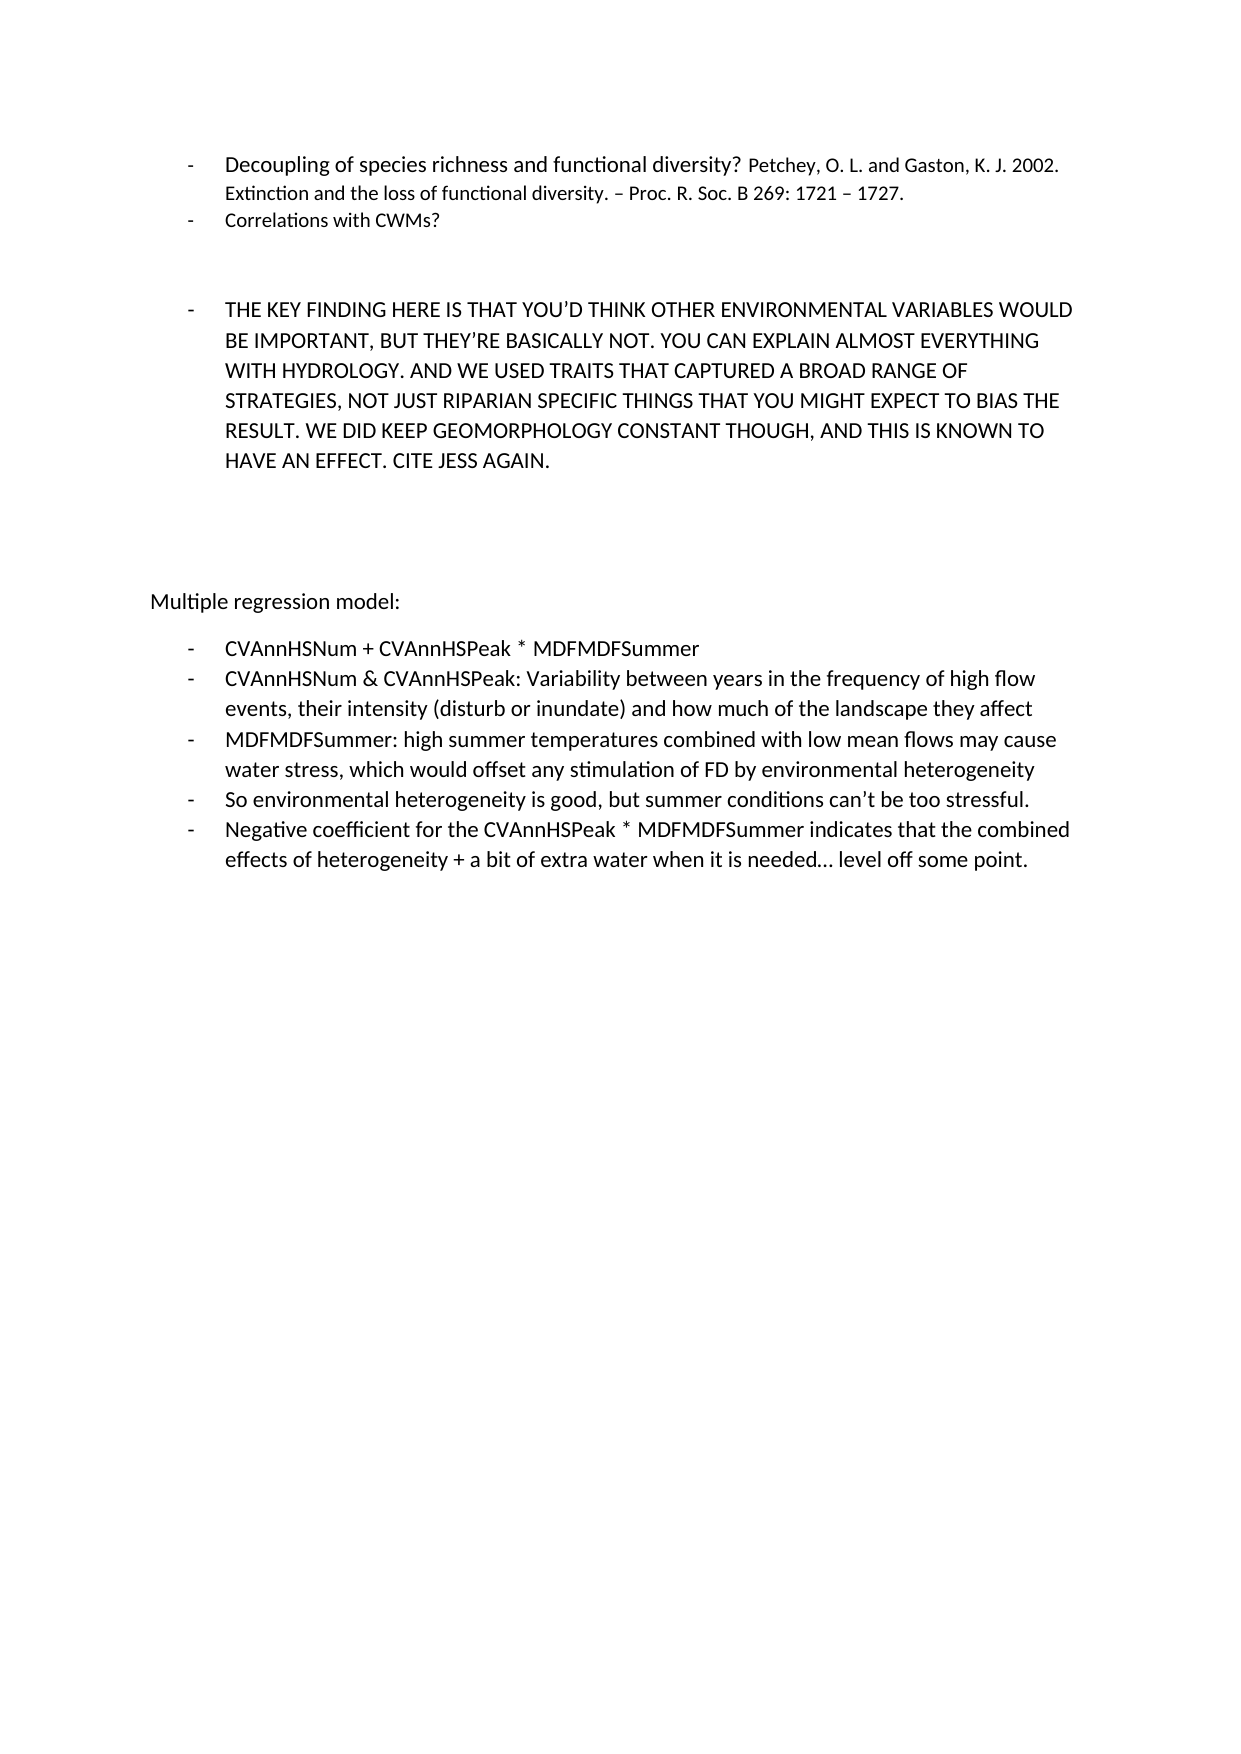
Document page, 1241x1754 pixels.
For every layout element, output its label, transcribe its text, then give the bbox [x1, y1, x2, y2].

list CVAnnHSNum + CVAnnHSPeak * MDFMDFSummer [187, 634, 1090, 662]
list CVAnnHSNum & CVAnnHSPeak: Variability between years in the frequency of high flow events, their intensity (disturb or inundate) and how much of the landscape they affect [187, 664, 1090, 722]
list Correlations with CWMs? [187, 207, 1090, 233]
list Decoupling of species richness and functional diversity? Petchey, O. L. and Gaston, K. J. 2002. Extinction and the loss of functional diversity. – Proc. R. Soc. B 269: 1721 – 1727. [187, 150, 1090, 205]
text Multiple regression model: [150, 587, 1090, 615]
list So environmental heterogeneity is good, but summer conditions can’t be too stressful. [187, 785, 1090, 813]
list MDFMDFSummer: high summer temperatures combined with low mean flows may cause water stress, which would offset any stimulation of FD by environmental heterogeneity [187, 725, 1090, 783]
list THE KEY FINDING HERE IS THAT YOU’D THINK OTHER ENVIRONMENTAL VARIABLES WOULD BE IMPORTANT, BUT THEY’RE BASICALLY NOT. YOU CAN EXPLAIN ALMOST EVERYTHING WITH HYDROLOGY. AND WE USED TRAITS THAT CAPTURED A BROAD RANGE OF STRATEGIES, NOT JUST RIPARIAN SPECIFIC THINGS THAT YOU MIGHT EXPECT TO BIAS THE RESULT. WE DID KEEP GEOMORPHOLOGY CONSTANT THOUGH, AND THIS IS KNOWN TO HAVE AN EFFECT. CITE JESS AGAIN. [187, 296, 1090, 474]
list Negative coefficient for the CVAnnHSPeak * MDFMDFSummer indicates that the combined effects of heterogeneity + a bit of extra water when it is needed… level off some point. [187, 815, 1090, 873]
